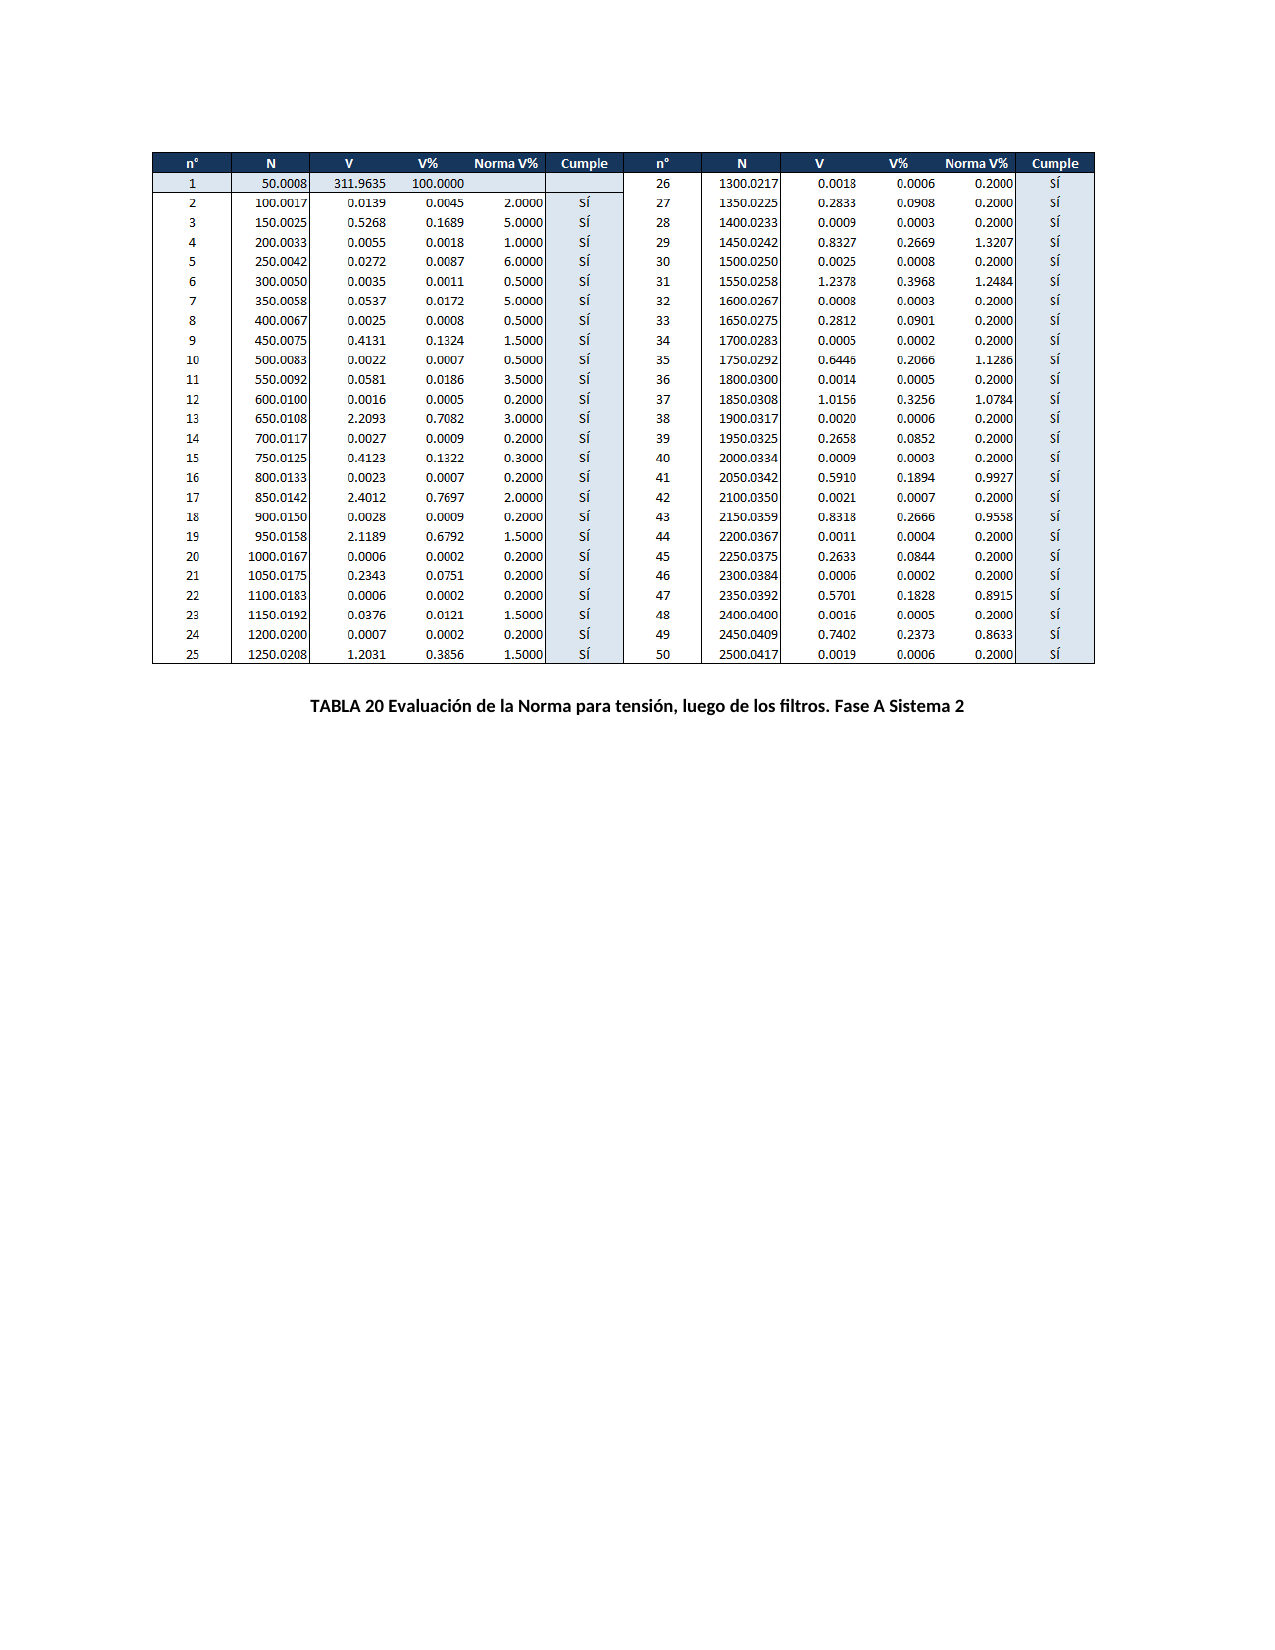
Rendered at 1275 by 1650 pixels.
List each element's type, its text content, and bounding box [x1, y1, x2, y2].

picture [147, 147, 1103, 670]
text TABLA 20 Evaluación de la Norma para tensión, luego de los filtros. Fase A Sistema 2 [177, 695, 1098, 718]
